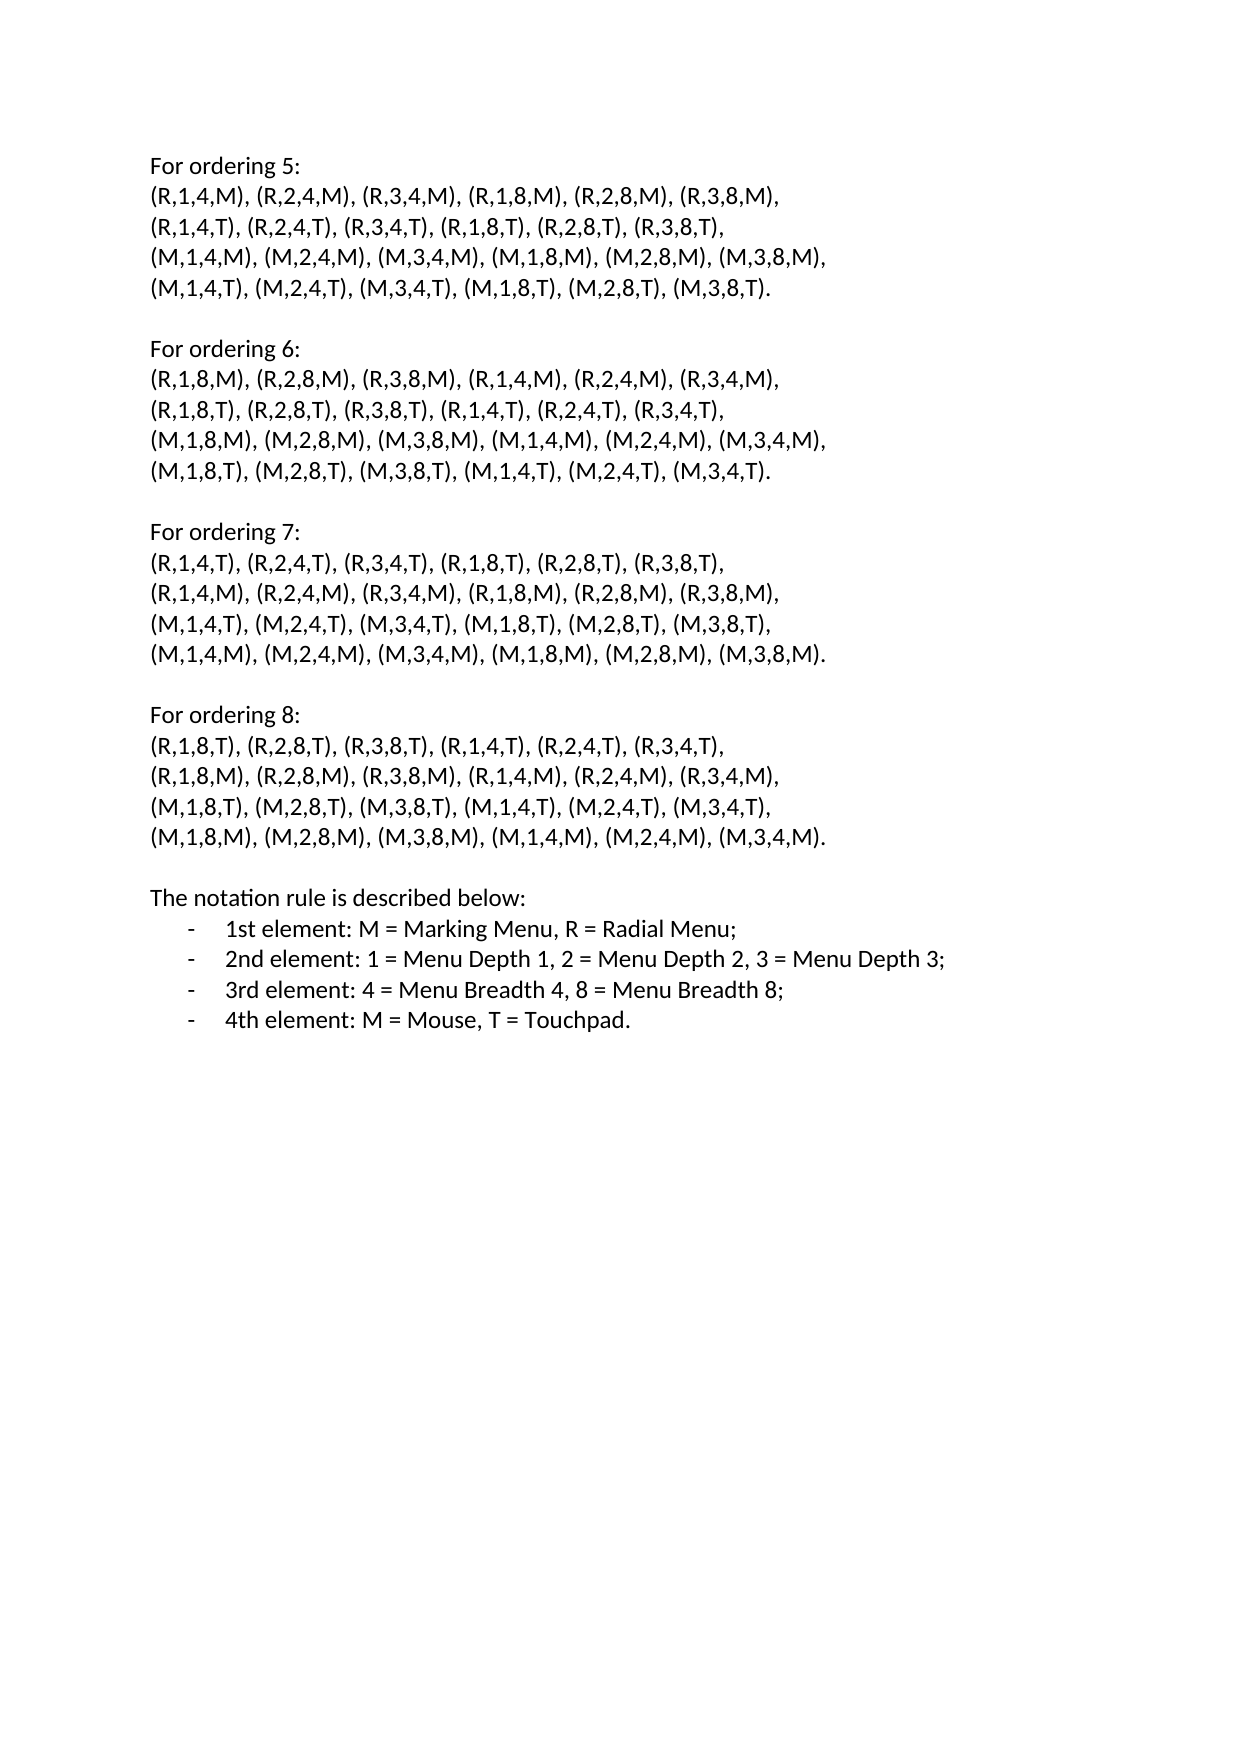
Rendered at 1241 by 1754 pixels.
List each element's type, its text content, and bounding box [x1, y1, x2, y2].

text (M,1,4,T), (M,2,4,T), (M,3,4,T), (M,1,8,T), (M,2,8,T), (M,3,8,T). [150, 272, 1090, 303]
text (R,1,8,M), (R,2,8,M), (R,3,8,M), (R,1,4,M), (R,2,4,M), (R,3,4,M), [150, 364, 1090, 394]
text (M,1,8,M), (M,2,8,M), (M,3,8,M), (M,1,4,M), (M,2,4,M), (M,3,4,M), [150, 425, 1090, 455]
list 3rd element: 4 = Menu Breadth 4, 8 = Menu Breadth 8; [187, 974, 1090, 1004]
list 1st element: M = Marking Menu, R = Radial Menu; [187, 913, 1090, 943]
text (R,1,8,T), (R,2,8,T), (R,3,8,T), (R,1,4,T), (R,2,4,T), (R,3,4,T), [150, 730, 1090, 760]
list 2nd element: 1 = Menu Depth 1, 2 = Menu Depth 2, 3 = Menu Depth 3; [187, 943, 1090, 974]
text (R,1,8,M), (R,2,8,M), (R,3,8,M), (R,1,4,M), (R,2,4,M), (R,3,4,M), [150, 760, 1090, 791]
text (M,1,8,M), (M,2,8,M), (M,3,8,M), (M,1,4,M), (M,2,4,M), (M,3,4,M). [150, 821, 1090, 852]
text (R,1,4,T), (R,2,4,T), (R,3,4,T), (R,1,8,T), (R,2,8,T), (R,3,8,T), [150, 211, 1090, 242]
text (R,1,4,T), (R,2,4,T), (R,3,4,T), (R,1,8,T), (R,2,8,T), (R,3,8,T), [150, 547, 1090, 577]
text For ordering 8: [150, 699, 1090, 730]
text (R,1,8,T), (R,2,8,T), (R,3,8,T), (R,1,4,T), (R,2,4,T), (R,3,4,T), [150, 394, 1090, 425]
text (R,1,4,M), (R,2,4,M), (R,3,4,M), (R,1,8,M), (R,2,8,M), (R,3,8,M), [150, 181, 1090, 211]
text (M,1,4,M), (M,2,4,M), (M,3,4,M), (M,1,8,M), (M,2,8,M), (M,3,8,M), [150, 242, 1090, 272]
text (R,1,4,M), (R,2,4,M), (R,3,4,M), (R,1,8,M), (R,2,8,M), (R,3,8,M), [150, 577, 1090, 608]
text For ordering 7: [150, 516, 1090, 547]
list 4th element: M = Mouse, T = Touchpad. [187, 1004, 1090, 1035]
text The notation rule is described below: [150, 882, 1090, 913]
text For ordering 5: [150, 150, 1090, 181]
text (M,1,4,T), (M,2,4,T), (M,3,4,T), (M,1,8,T), (M,2,8,T), (M,3,8,T), [150, 608, 1090, 638]
text (M,1,4,M), (M,2,4,M), (M,3,4,M), (M,1,8,M), (M,2,8,M), (M,3,8,M). [150, 638, 1090, 669]
text (M,1,8,T), (M,2,8,T), (M,3,8,T), (M,1,4,T), (M,2,4,T), (M,3,4,T). [150, 455, 1090, 486]
text (M,1,8,T), (M,2,8,T), (M,3,8,T), (M,1,4,T), (M,2,4,T), (M,3,4,T), [150, 791, 1090, 821]
text For ordering 6: [150, 333, 1090, 364]
